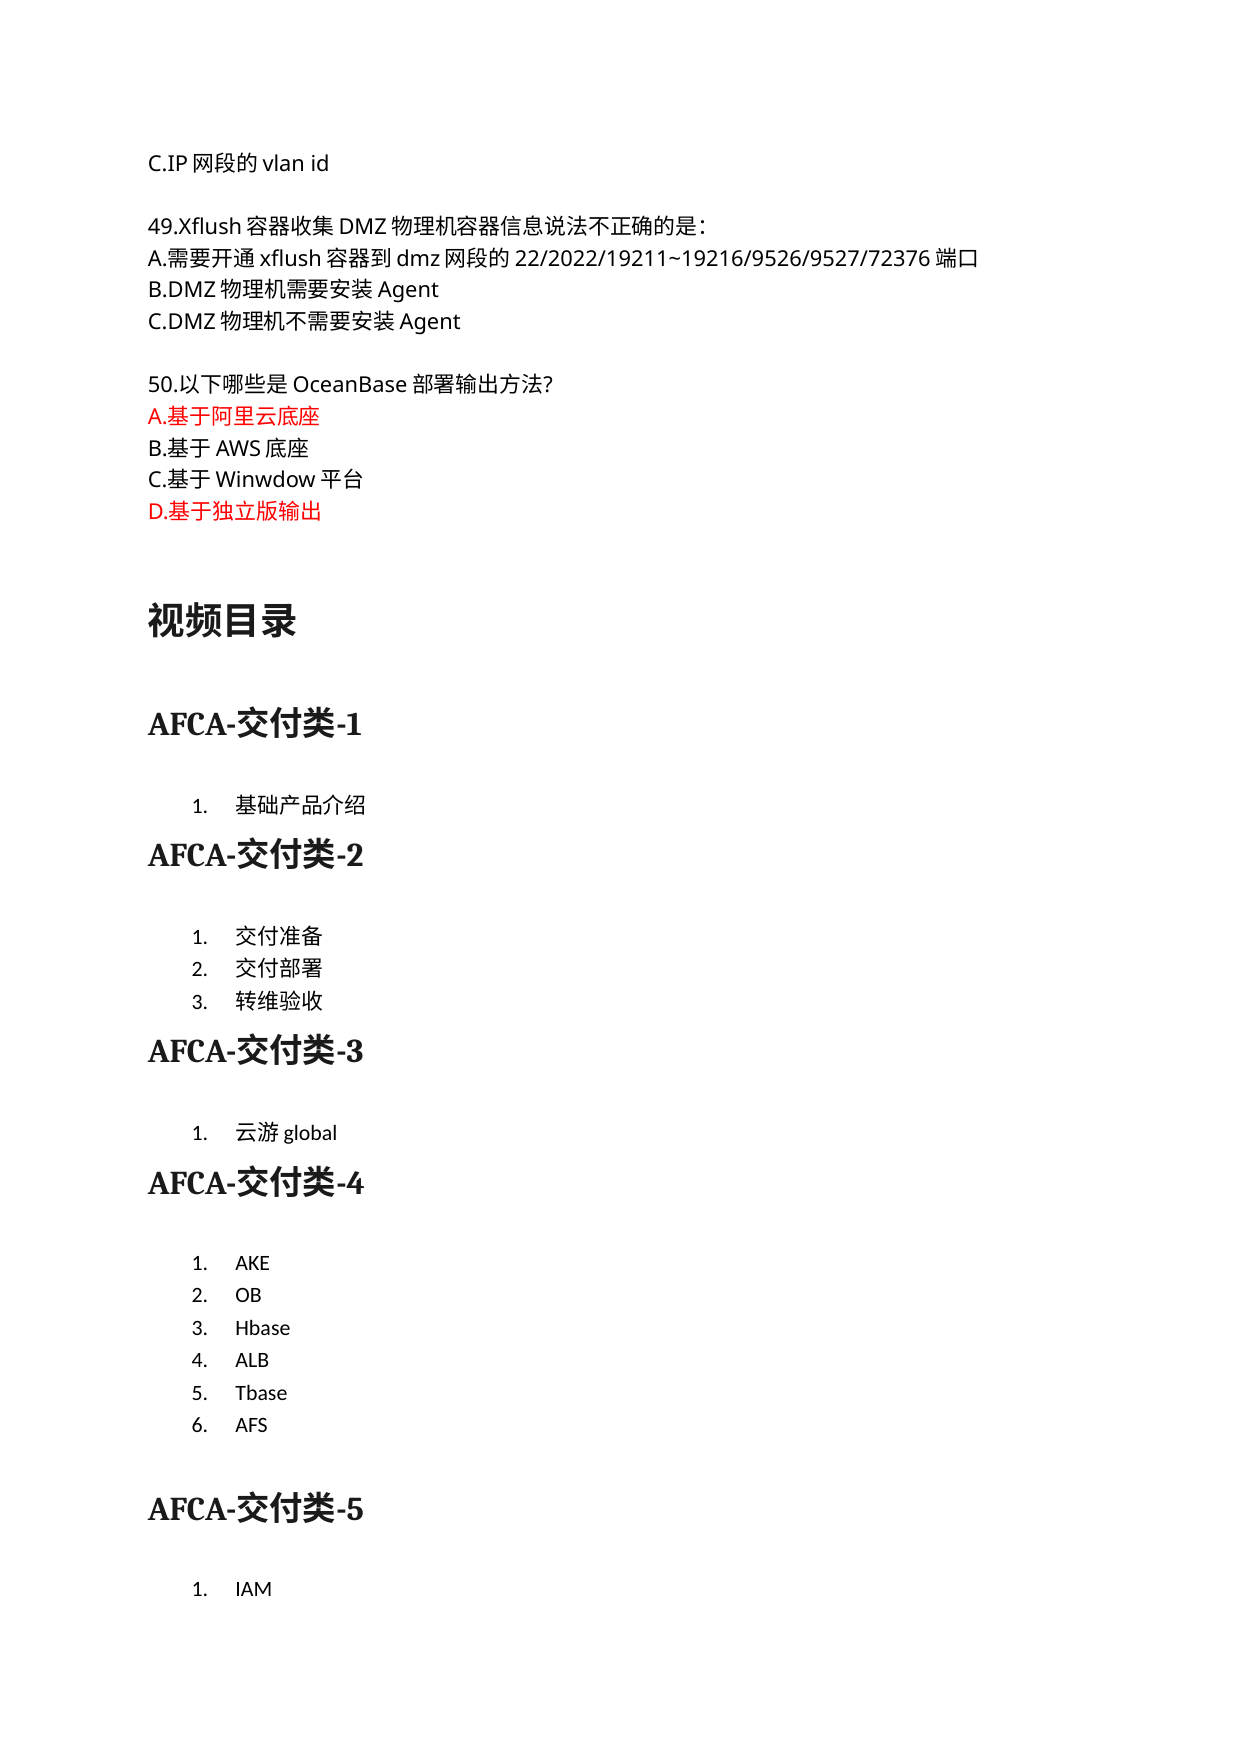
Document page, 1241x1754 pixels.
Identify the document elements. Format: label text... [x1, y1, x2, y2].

text 1. 云游global [191, 1115, 1093, 1147]
list OB [191, 1278, 1093, 1311]
text B.基于AWS底座 [148, 431, 1093, 462]
list 转维验收 [191, 983, 1093, 1016]
subtitle AFCA-交付类-5 [148, 1473, 1093, 1538]
text C.DMZ物理机不需要安装Agent [148, 304, 1093, 336]
list AFS [191, 1408, 1093, 1441]
text A.基于阿里云底座 [148, 399, 1093, 431]
list AKE [191, 1246, 1093, 1278]
text B.DMZ物理机需要安装Agent [148, 272, 1093, 304]
subtitle AFCA-交付类-4 [148, 1147, 1093, 1212]
list 交付部署 [191, 951, 1093, 983]
subtitle 视频目录 [148, 586, 1093, 651]
text A.需要开通xflush容器到dmz网段的22/2022/19211~19216/9526/9527/72376端口 [148, 241, 1093, 272]
list Hbase [191, 1311, 1093, 1343]
text 50.以下哪些是OceanBase部署输出方法? [148, 367, 1093, 399]
text D.基于独立版输出 [148, 494, 1093, 526]
list 交付准备 [191, 918, 1093, 951]
list Tbase [191, 1376, 1093, 1408]
list IAM [191, 1572, 1093, 1605]
list ALB [191, 1343, 1093, 1376]
text C.IP网段的vlan id [148, 146, 1093, 177]
subtitle AFCA-交付类-2 [148, 820, 1093, 885]
text C.基于Winwdow平台 [148, 462, 1093, 494]
subtitle AFCA-交付类-1 [148, 688, 1093, 753]
list 基础产品介绍 [191, 787, 1093, 820]
text 49.Xflush容器收集DMZ物理机容器信息说法不正确的是： [148, 209, 1093, 241]
subtitle AFCA-交付类-3 [148, 1016, 1093, 1081]
